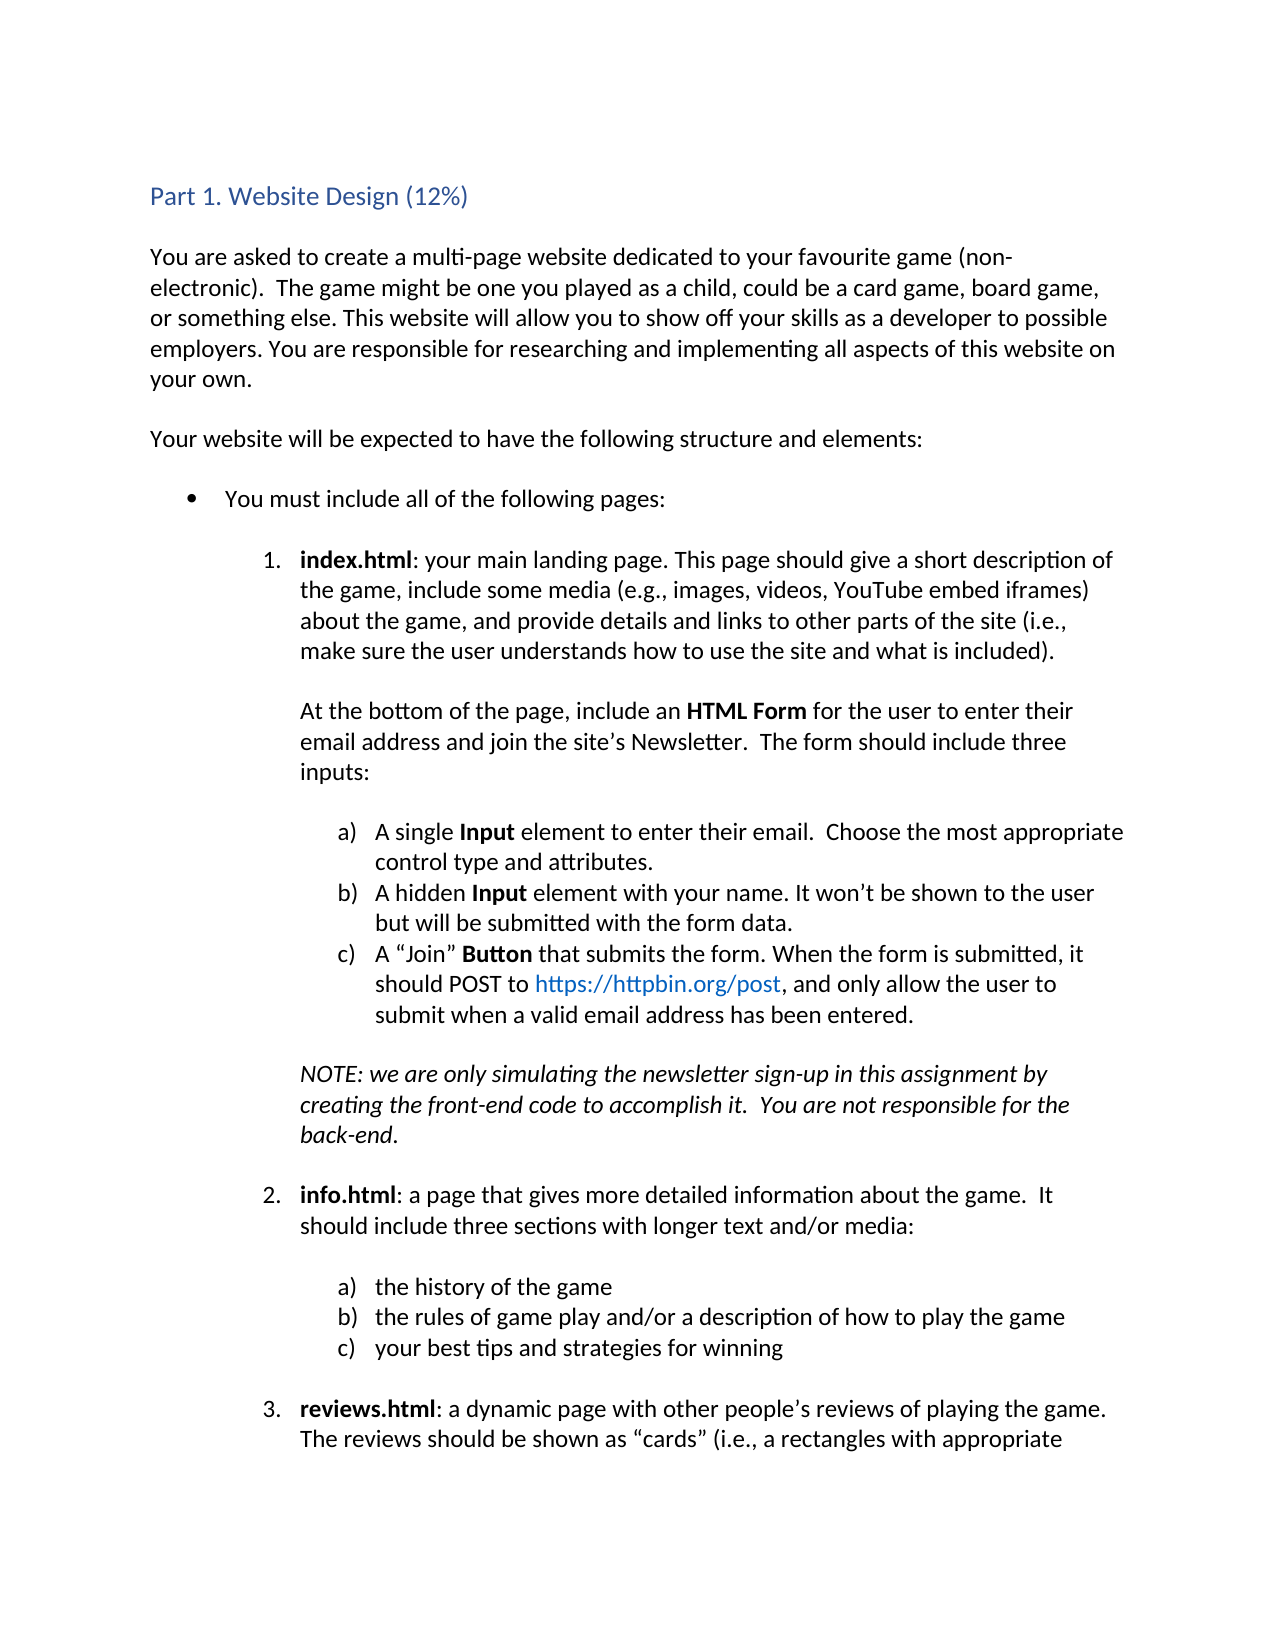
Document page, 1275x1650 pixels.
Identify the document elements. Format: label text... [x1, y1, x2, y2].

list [262, 1393, 1125, 1454]
list A single Input element to enter their email. Choose the most appropriate control type and attributes. [337, 816, 1125, 877]
text Your website will be expected to have the following structure and elements: [150, 423, 1125, 454]
text You are asked to create a multi-page website dedicated to your favourite game (non-electronic). The game might be one you played as a child, could be a card game, board game, or something else. This website will allow you to show off your skills as a developer to possible employers. You are responsible for researching and implementing all aspects of this website on your own. [150, 241, 1125, 394]
text NOTE: we are only simulating the newsletter sign-up in this assignment by creating the front-end code to accomplish it. You are not responsible for the back-end. [300, 1059, 1125, 1150]
list A hidden Input element with your name. It won’t be shown to the user but will be submitted with the form data. [337, 877, 1125, 938]
text At the bottom of the page, include an HTML Form for the user to enter their email address and join the site’s Newsletter. The form should include three inputs: [300, 695, 1125, 787]
list the rules of game play and/or a description of how to play the game [337, 1301, 1125, 1332]
list your best tips and strategies for winning [337, 1332, 1125, 1362]
list A “Join” Button that submits the form. When the form is submitted, it should POST to https://httpbin.org/post, and only allow the user to submit when a valid email address has been entered. [337, 938, 1125, 1029]
list index.html: your main landing page. This page should give a short description of the game, include some media (e.g., images, videos, YouTube embed iframes) about the game, and provide details and links to other parts of the site (i.e., make sure the user understands how to use the site and what is included). [262, 544, 1125, 666]
list the history of the game [337, 1271, 1125, 1301]
list You must include all of the following pages: [187, 483, 1125, 513]
text Part 1. Website Design (12%) [150, 179, 1125, 212]
list info.html: a page that gives more detailed information about the game. It should include three sections with longer text and/or media: [262, 1179, 1125, 1240]
